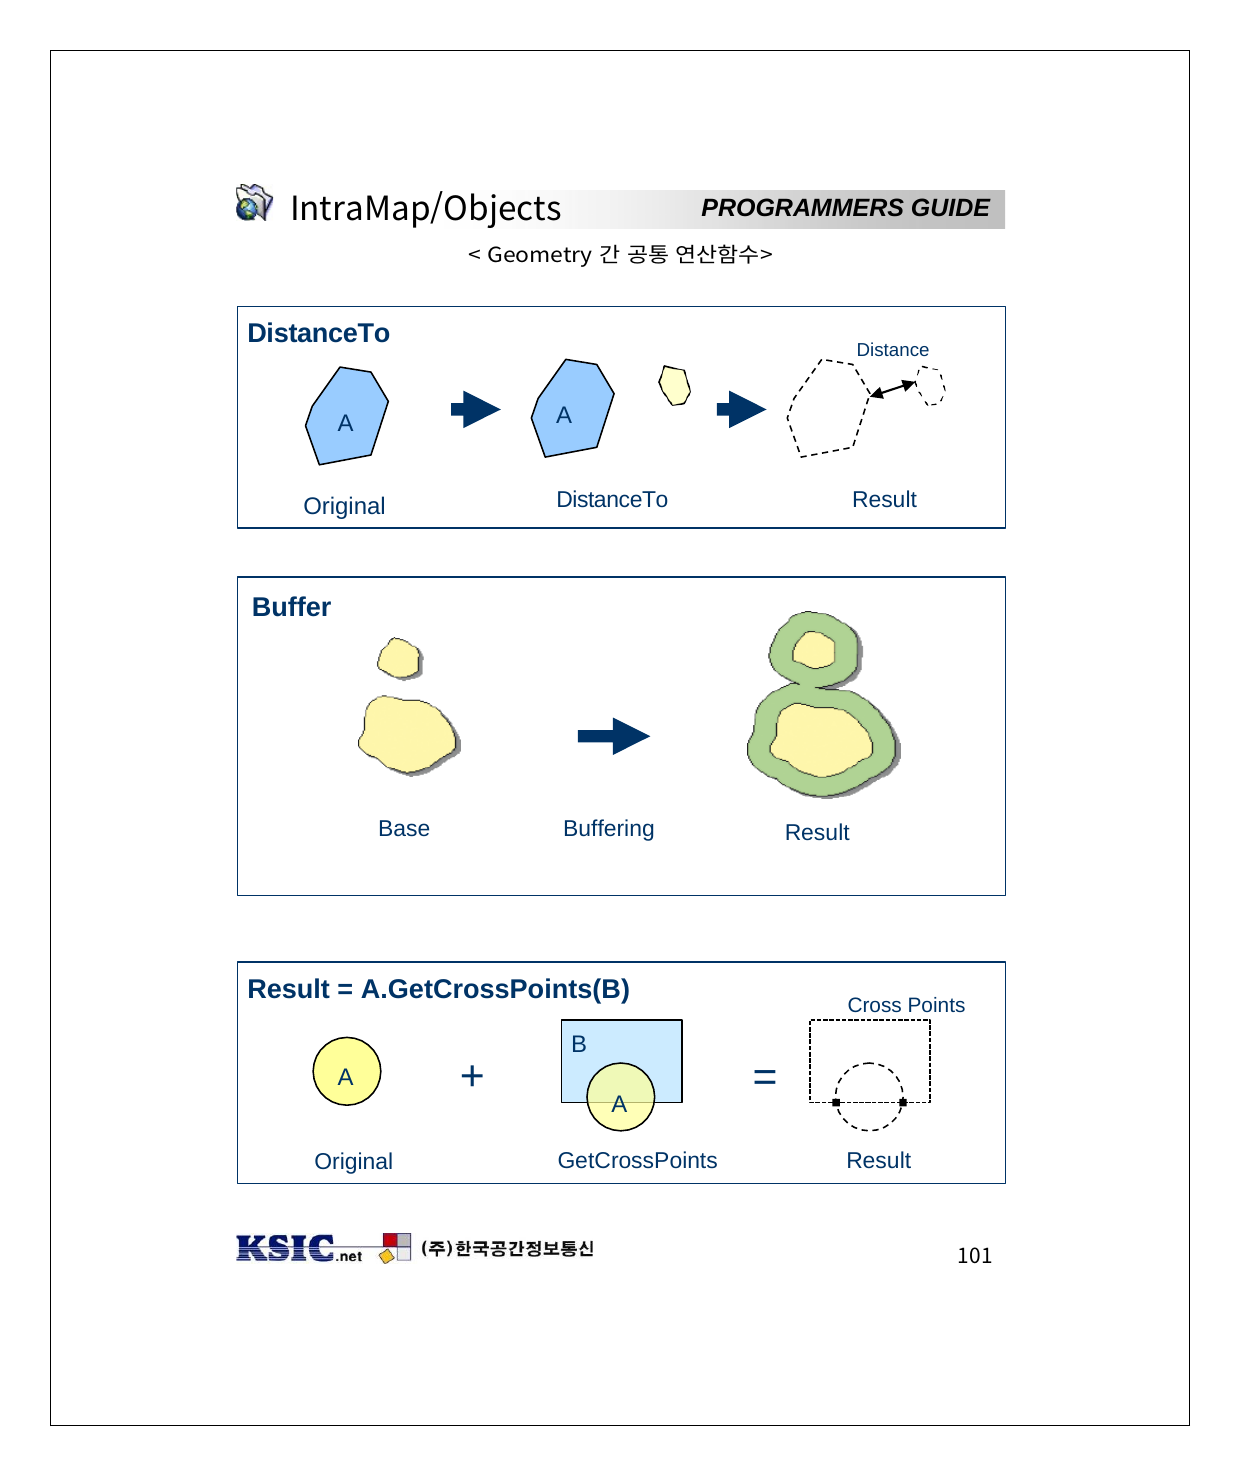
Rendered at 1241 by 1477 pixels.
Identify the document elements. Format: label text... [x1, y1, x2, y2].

picture [658, 365, 691, 406]
picture [914, 365, 946, 406]
picture [747, 611, 901, 799]
picture [358, 637, 461, 777]
picture [236, 1233, 593, 1264]
text IntraMap/Objects PROGRAMMERS GUIDE [175, 187, 1052, 228]
picture [236, 184, 274, 221]
text < Geometry 간 공통 연산함수> [438, 228, 802, 271]
